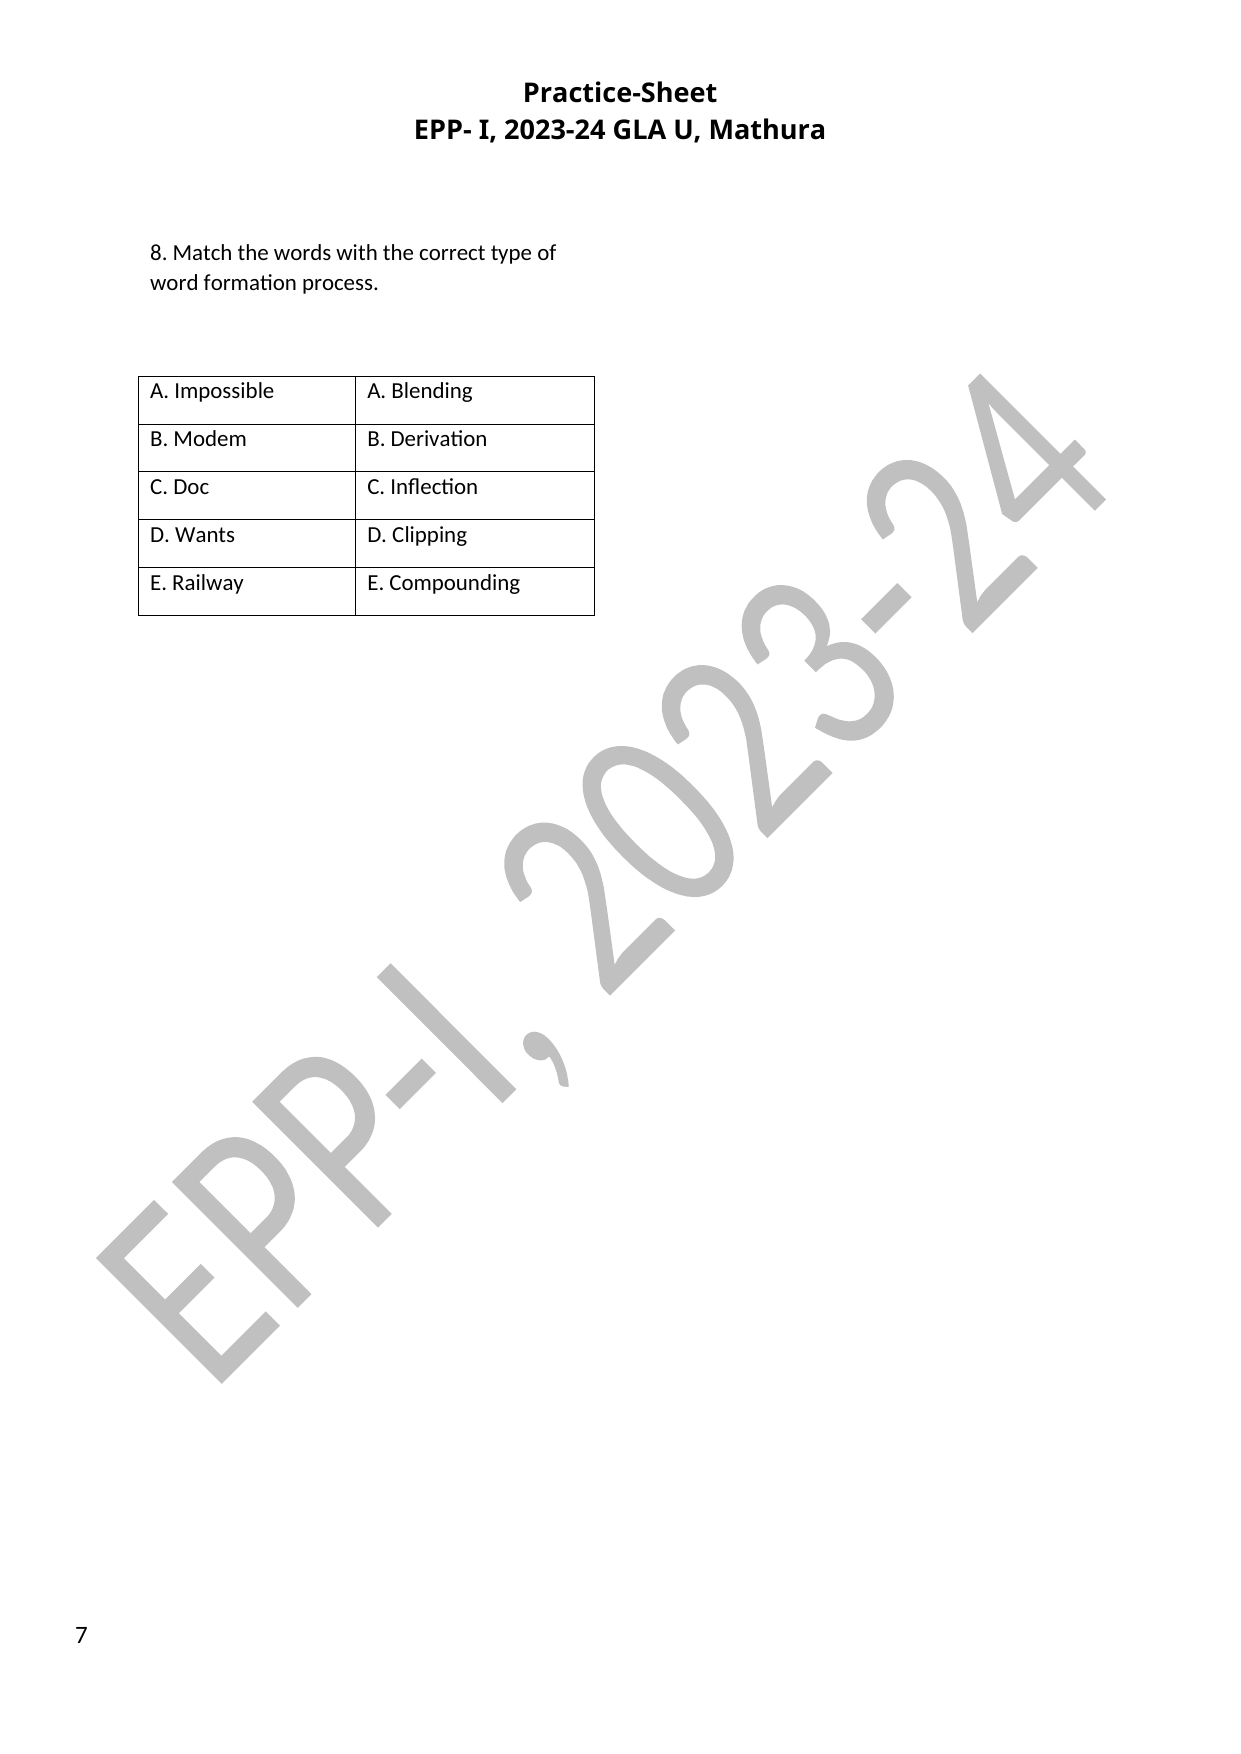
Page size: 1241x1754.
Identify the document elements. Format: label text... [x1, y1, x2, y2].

table_cell B. Derivation [356, 425, 594, 471]
table_cell C. Inflection [356, 472, 594, 519]
table_header A. Impossible [139, 377, 355, 423]
table_cell B. Modem [139, 425, 355, 471]
table_header A. Blending [356, 377, 594, 423]
table_cell D. Clipping [356, 520, 594, 567]
list 8. Match the words with the correct type of word formation process. [150, 147, 583, 357]
table_cell D. Wants [139, 520, 355, 567]
table_cell E. Compounding [356, 568, 594, 615]
table_cell C. Doc [139, 472, 355, 519]
table_cell E. Railway [139, 568, 355, 615]
